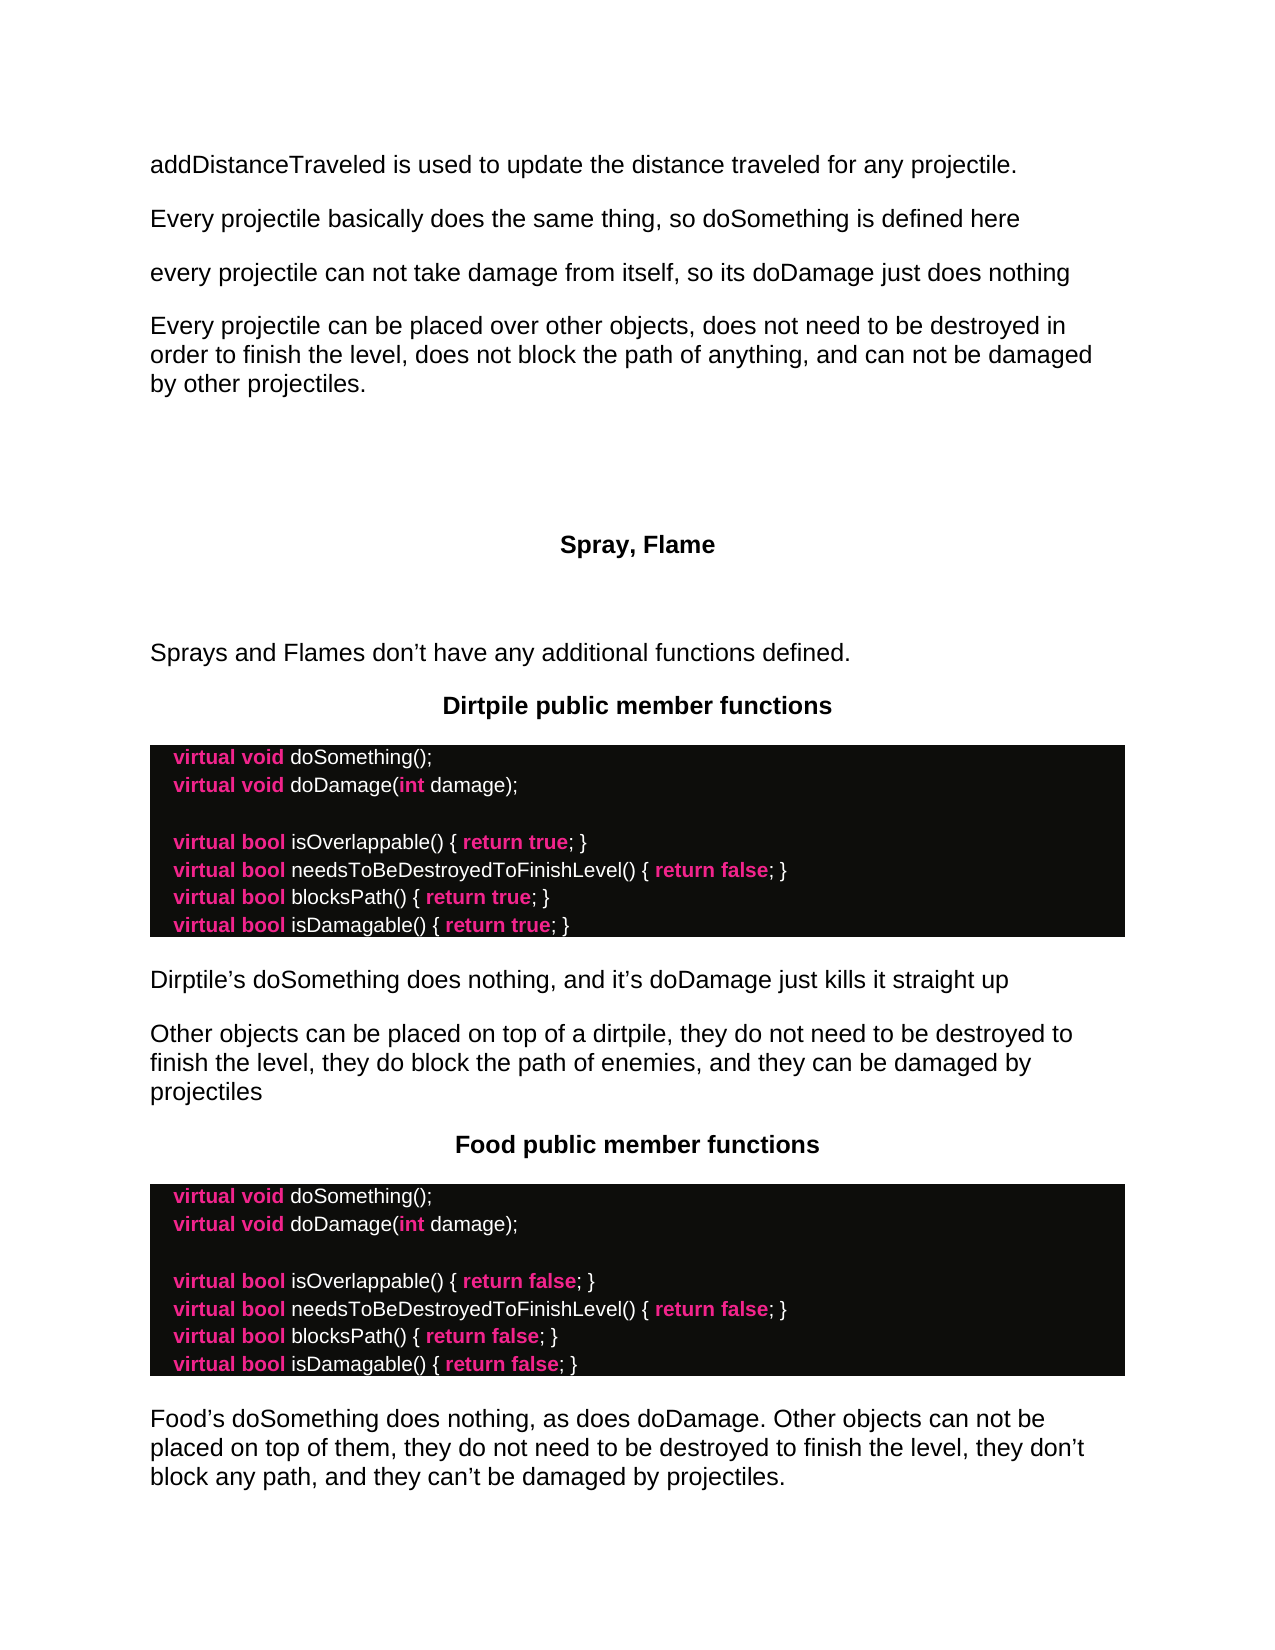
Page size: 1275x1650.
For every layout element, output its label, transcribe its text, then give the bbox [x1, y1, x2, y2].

text Every projectile basically does the same thing, so doSomething is defined here [150, 204, 1125, 232]
text Food public member functions [150, 1130, 1125, 1159]
text addDistanceTraveled is used to update the distance traveled for any projectile. [150, 150, 1125, 179]
text virtual bool needsToBeDestroyedToFinishLevel() { return false; } [150, 1297, 1125, 1321]
text Sprays and Flames don’t have any additional functions defined. [150, 637, 1125, 666]
text virtual bool isOverlappable() { return true; } [150, 830, 1125, 854]
text virtual bool blocksPath() { return true; } [150, 885, 1125, 909]
text Food’s doSomething does nothing, as does doDamage. Other objects can not be placed on top of them, they do not need to be destroyed to finish the level, they don’t block any path, and they can’t be damaged by projectiles. [150, 1404, 1125, 1490]
text virtual void doSomething(); [150, 745, 1125, 769]
text virtual bool needsToBeDestroyedToFinishLevel() { return false; } [150, 858, 1125, 882]
text Spray, Flame [150, 530, 1125, 559]
text Every projectile can be placed over other objects, does not need to be destroyed in order to finish the level, does not block the path of anything, and can not be damaged by other projectiles. [150, 311, 1125, 397]
text virtual void doDamage(int damage); [150, 772, 1125, 796]
text virtual bool isDamagable() { return false; } [150, 1352, 1125, 1376]
text virtual bool isDamagable() { return true; } [150, 913, 1125, 937]
text virtual bool blocksPath() { return false; } [150, 1324, 1125, 1348]
text Dirtpile public member functions [150, 691, 1125, 720]
text Dirptile’s doSomething does nothing, and it’s doDamage just kills it straight up [150, 965, 1125, 994]
text virtual void doSomething(); [150, 1184, 1125, 1208]
text virtual bool isOverlappable() { return false; } [150, 1269, 1125, 1293]
text virtual void doDamage(int damage); [150, 1211, 1125, 1235]
text Other objects can be placed on top of a dirtpile, they do not need to be destroyed to finish the level, they do block the path of enemies, and they can be damaged by projectiles [150, 1019, 1125, 1105]
text every projectile can not take damage from itself, so its doDamage just does nothing [150, 257, 1125, 286]
